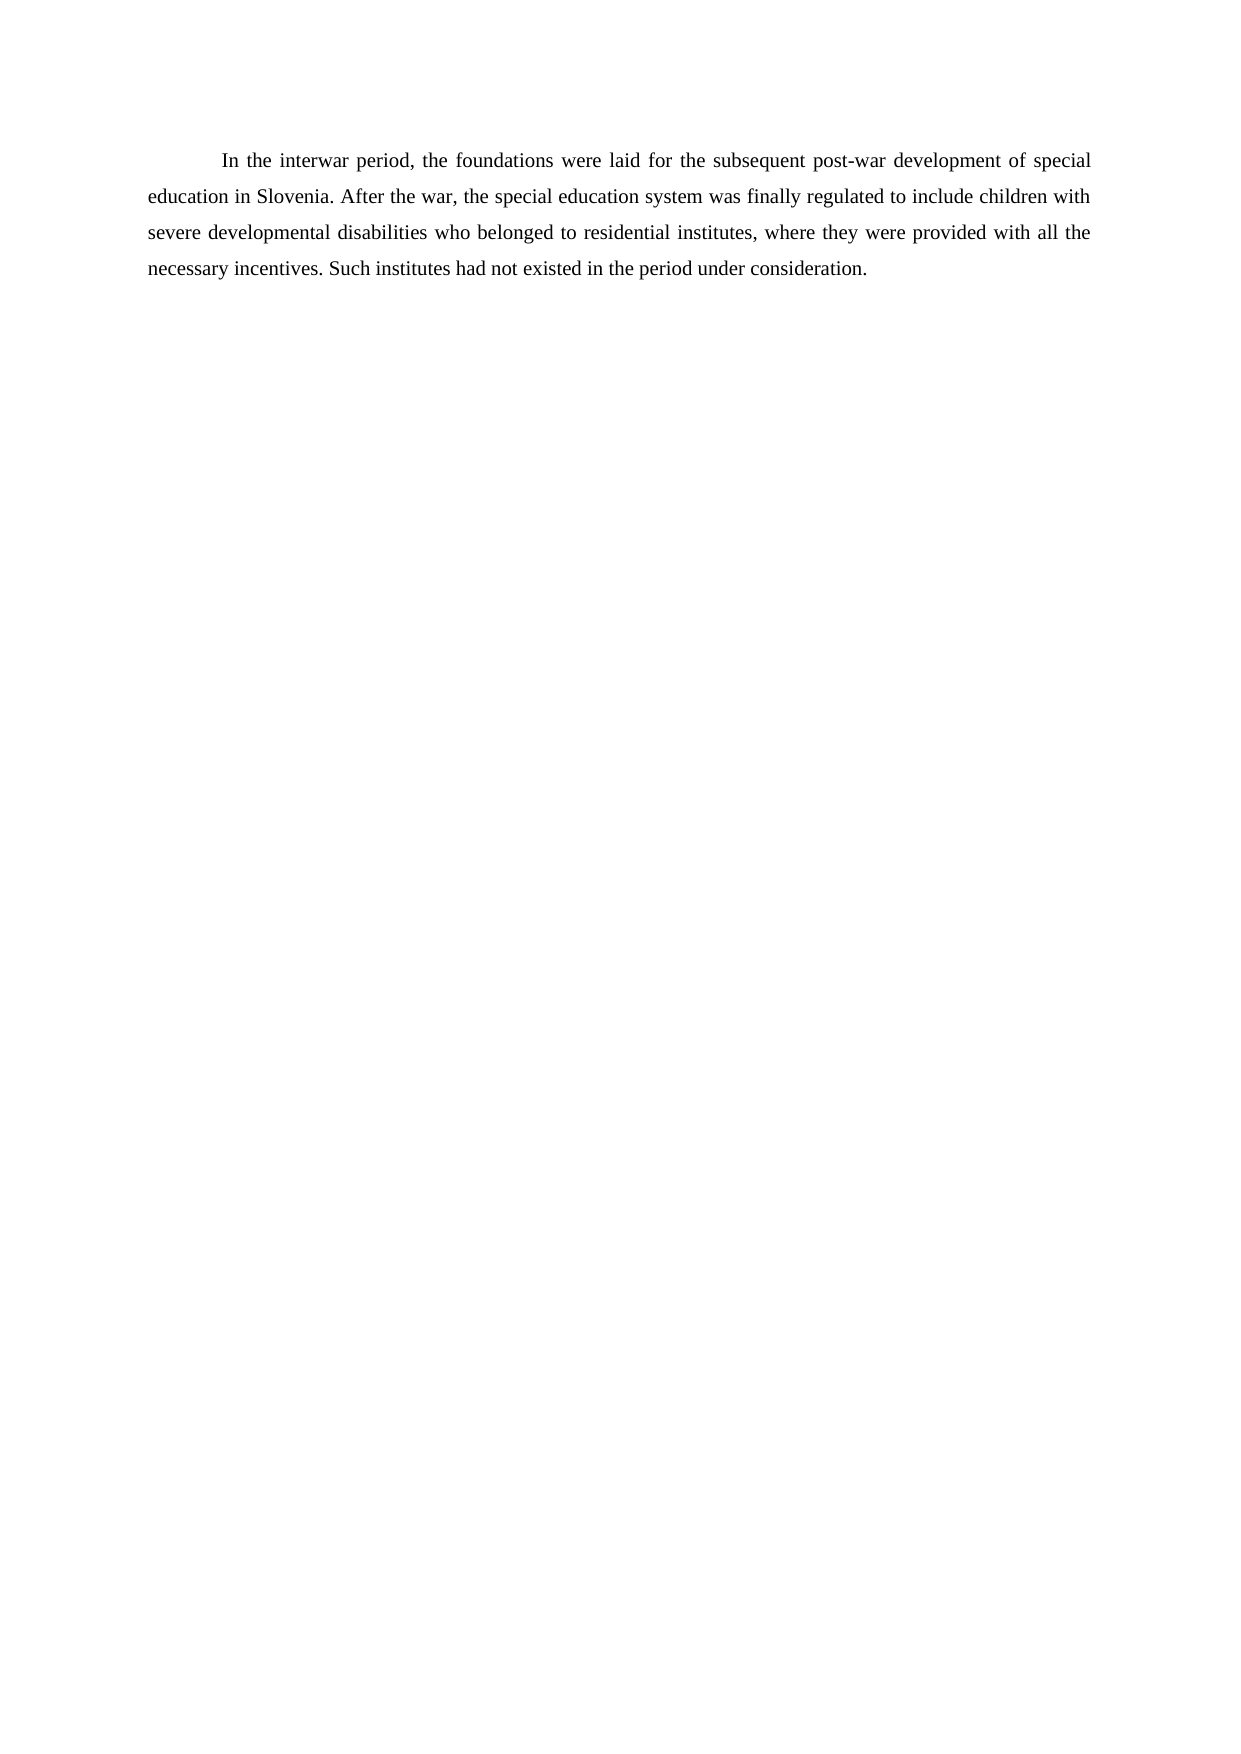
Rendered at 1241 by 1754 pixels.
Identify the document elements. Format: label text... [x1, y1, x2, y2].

text In the interwar period, the foundations were laid for the subsequent post-war development of special education in Slovenia. After the war, the special education system was finally regulated to include children with severe developmental disabilities who belonged to residential institutes, where they were provided with all the necessary incentives. Such institutes had not existed in the period under consideration. [148, 148, 1093, 280]
